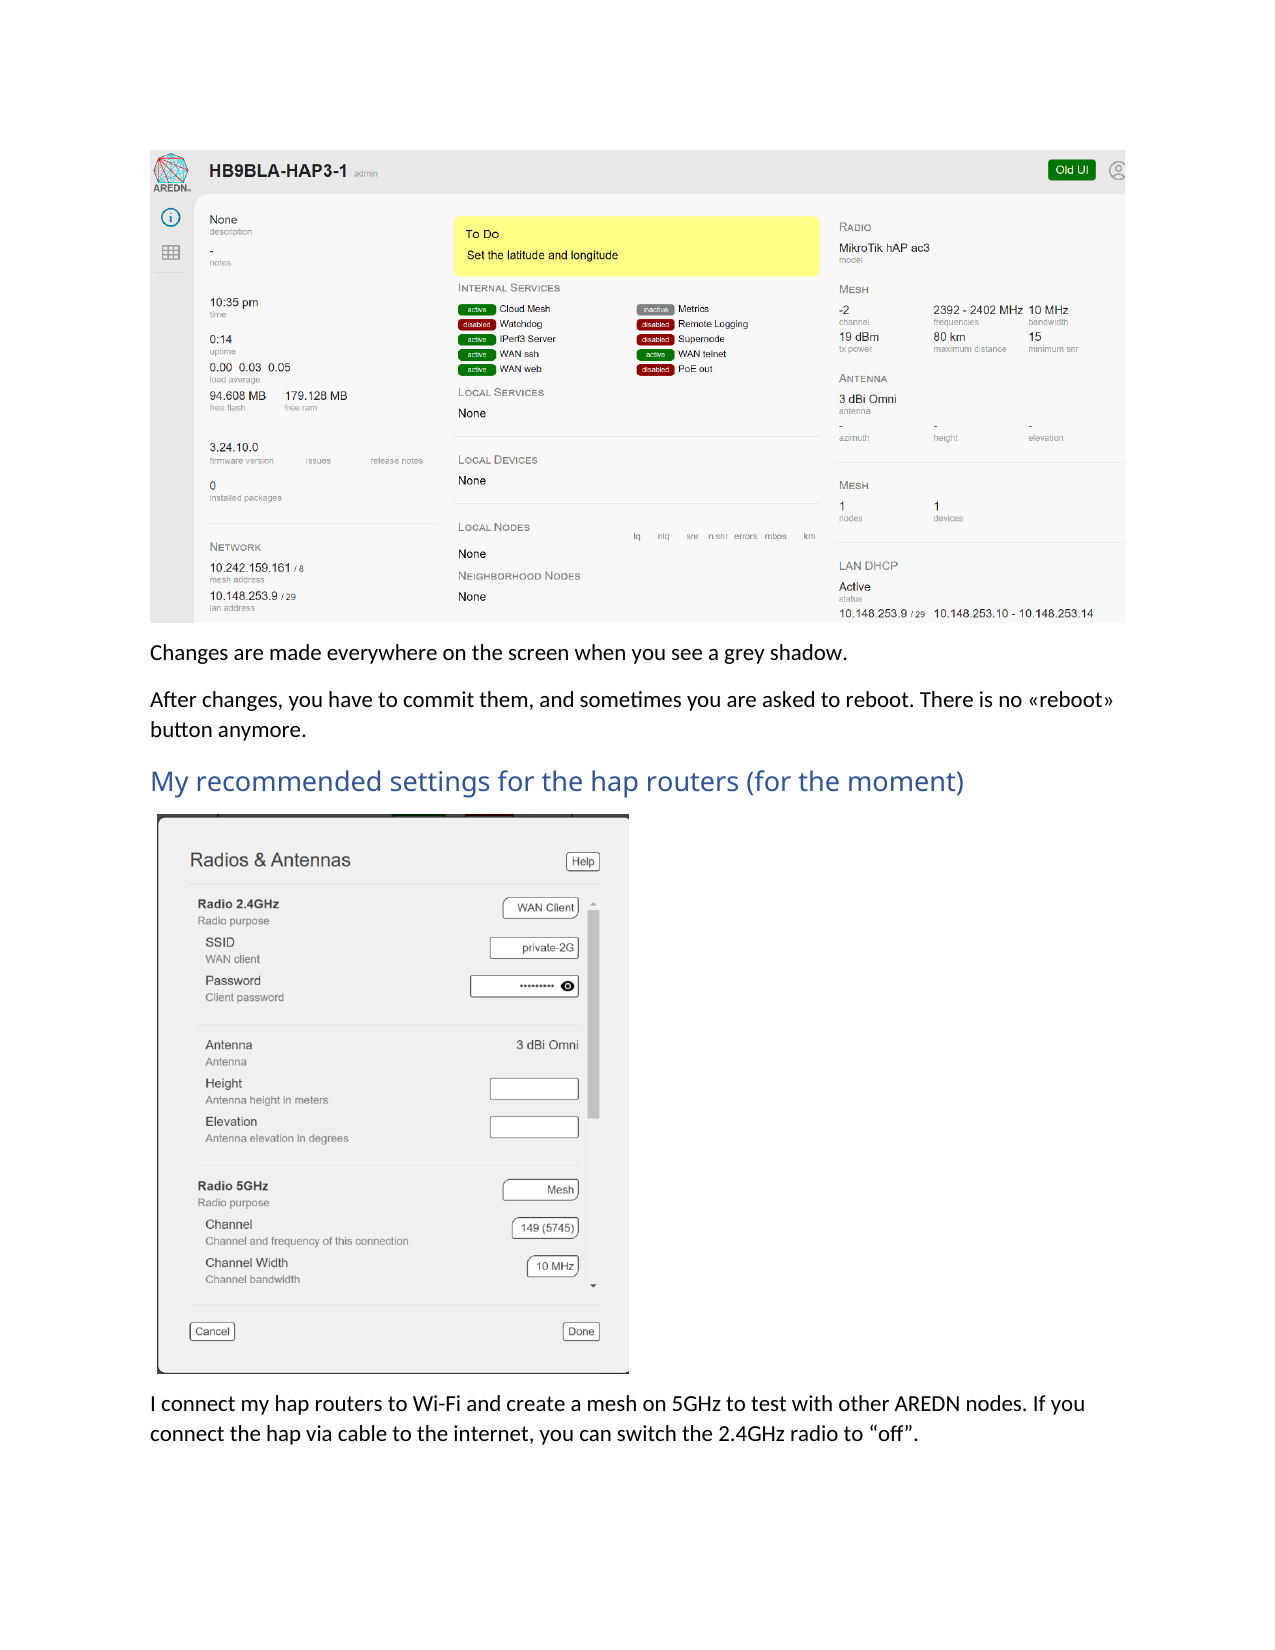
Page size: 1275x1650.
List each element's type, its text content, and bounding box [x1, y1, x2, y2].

subtitle My recommended settings for the hap routers (for the moment) [150, 762, 1125, 799]
text After changes, you have to commit them, and sometimes you are asked to reboot. There is no «reboot» button anymore. [150, 685, 1125, 743]
text I connect my hap routers to Wi-Fi and create a mesh on 5GHz to test with other AREDN nodes. If you connect the hap via cable to the internet, you can switch the 2.4GHz radio to “off”. [150, 1389, 1125, 1447]
picture [157, 814, 629, 1374]
text Changes are made everywhere on the screen when you see a grey shadow. [150, 638, 1125, 666]
picture [150, 150, 1125, 623]
